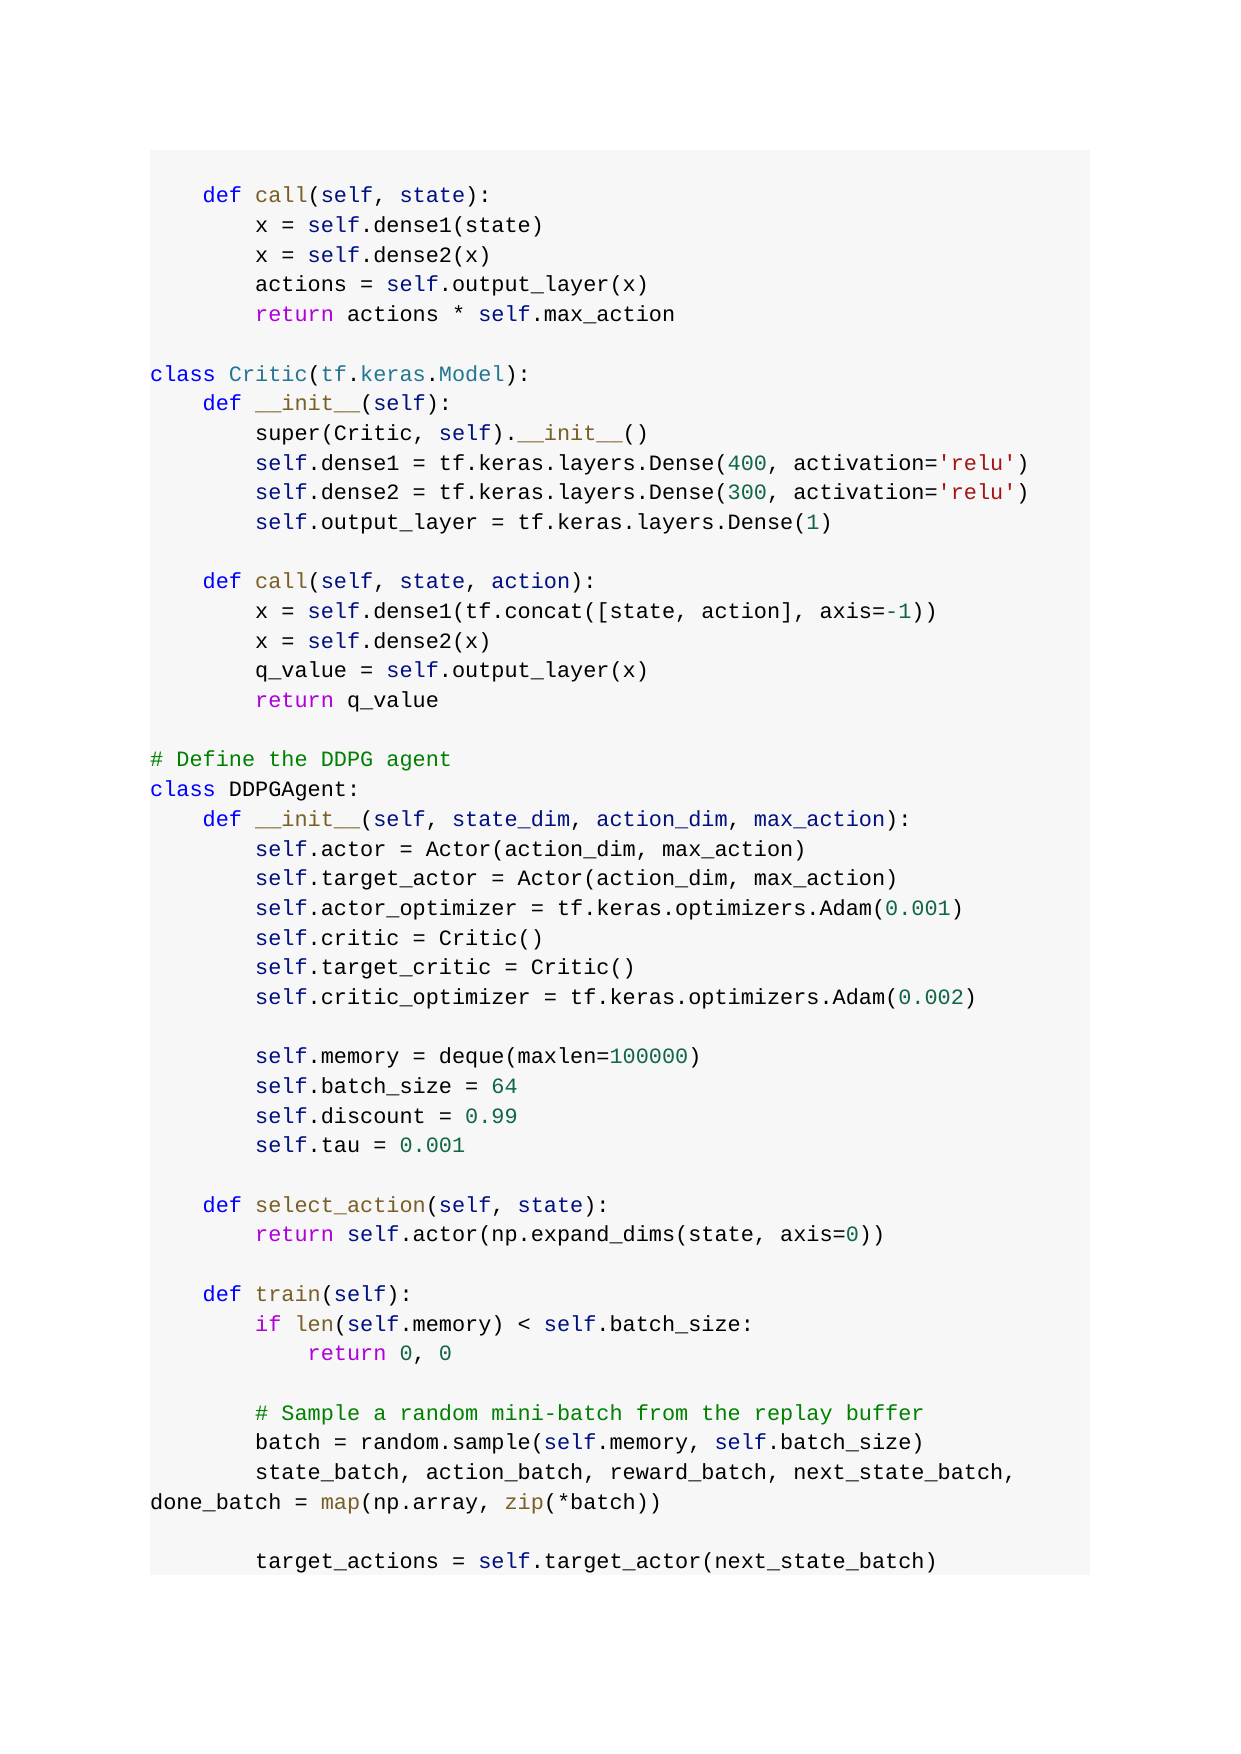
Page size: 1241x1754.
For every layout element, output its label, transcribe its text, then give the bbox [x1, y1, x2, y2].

text return q_value [150, 684, 1090, 714]
text # Sample a random mini-batch from the replay buffer [150, 1397, 1090, 1427]
text self.dense1 = tf.keras.layers.Dense(400, activation='relu') [150, 447, 1090, 477]
text return actions * self.max_action [150, 298, 1090, 328]
text self.tau = 0.001 [150, 1130, 1090, 1159]
text batch = random.sample(self.memory, self.batch_size) [150, 1427, 1090, 1456]
text self.target_actor = Actor(action_dim, max_action) [150, 862, 1090, 892]
text return self.actor(np.expand_dims(state, axis=0)) [150, 1219, 1090, 1248]
text x = self.dense2(x) [150, 625, 1090, 655]
text x = self.dense1(state) [150, 209, 1090, 239]
text class Critic(tf.keras.Model): [150, 358, 1090, 387]
text def __init__(self): [150, 387, 1090, 417]
text def train(self): [150, 1278, 1090, 1308]
text super(Critic, self).__init__() [150, 417, 1090, 447]
text return 0, 0 [150, 1337, 1090, 1367]
text if len(self.memory) < self.batch_size: [150, 1308, 1090, 1337]
text self.critic = Critic() [150, 922, 1090, 952]
text self.actor_optimizer = tf.keras.optimizers.Adam(0.001) [150, 892, 1090, 922]
text def call(self, state, action): [150, 566, 1090, 595]
text def select_action(self, state): [150, 1189, 1090, 1219]
text self.actor = Actor(action_dim, max_action) [150, 833, 1090, 862]
text self.batch_size = 64 [150, 1070, 1090, 1100]
text def call(self, state): [150, 180, 1090, 209]
text # Define the DDPG agent [150, 744, 1090, 773]
text self.dense2 = tf.keras.layers.Dense(300, activation='relu') [150, 477, 1090, 506]
text self.target_critic = Critic() [150, 952, 1090, 981]
text self.discount = 0.99 [150, 1100, 1090, 1130]
text actions = self.output_layer(x) [150, 269, 1090, 298]
text def __init__(self, state_dim, action_dim, max_action): [150, 803, 1090, 833]
text self.critic_optimizer = tf.keras.optimizers.Adam(0.002) [150, 981, 1090, 1011]
text self.output_layer = tf.keras.layers.Dense(1) [150, 506, 1090, 536]
text self.memory = deque(maxlen=100000) [150, 1041, 1090, 1070]
text q_value = self.output_layer(x) [150, 655, 1090, 684]
text x = self.dense1(tf.concat([state, action], axis=-1)) [150, 595, 1090, 625]
text class DDPGAgent: [150, 773, 1090, 803]
text state_batch, action_batch, reward_batch, next_state_batch, done_batch = map(np.array, zip(*batch)) [150, 1456, 1090, 1516]
text target_actions = self.target_actor(next_state_batch) [150, 1545, 1090, 1575]
text x = self.dense2(x) [150, 239, 1090, 269]
